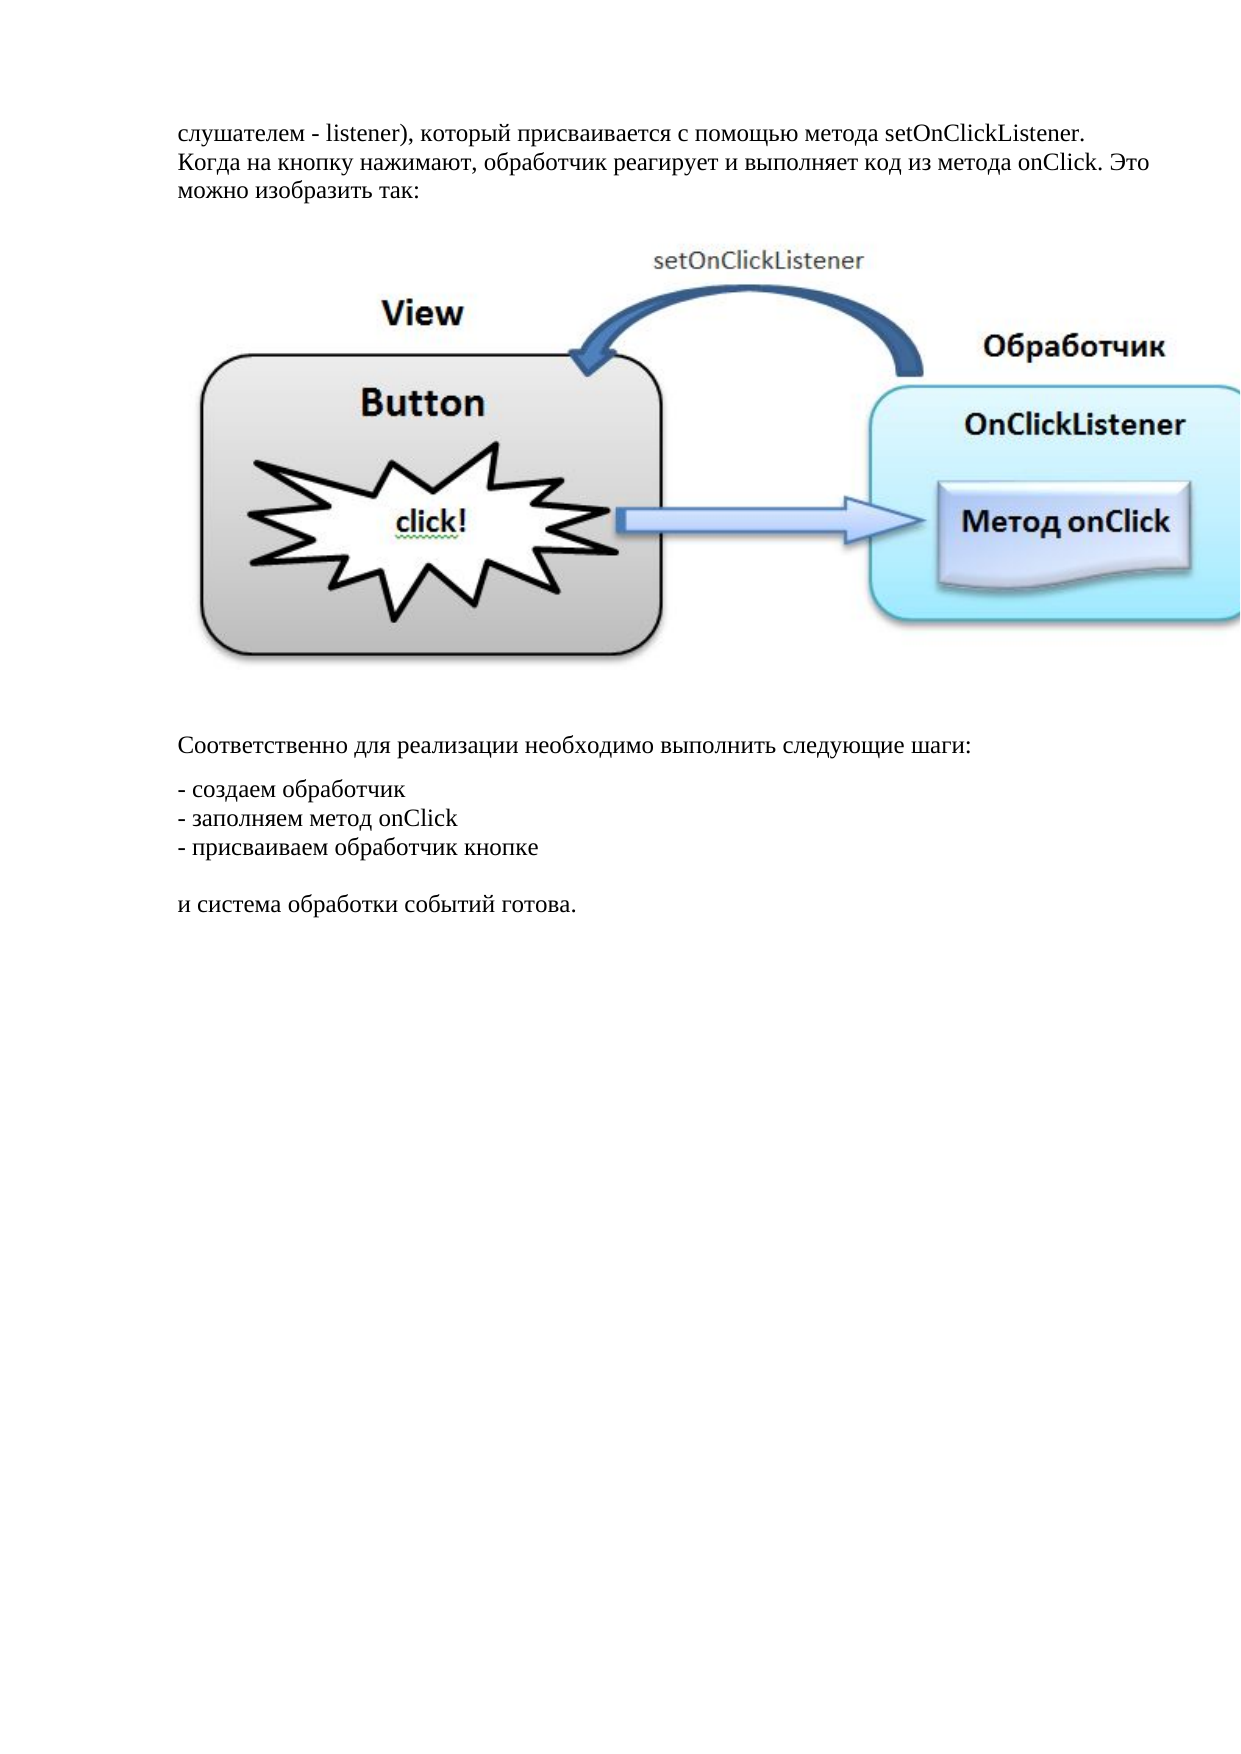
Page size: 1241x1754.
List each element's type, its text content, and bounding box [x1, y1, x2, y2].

picture [177, 220, 1241, 670]
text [177, 118, 1152, 204]
text Соответственно для реализации необходимо выполнить следующие шаги: [177, 730, 1152, 759]
text - создаем обработчик - заполняем метод onClick - присваиваем обработчик кнопке и система обработки событий готова. [177, 774, 1152, 918]
